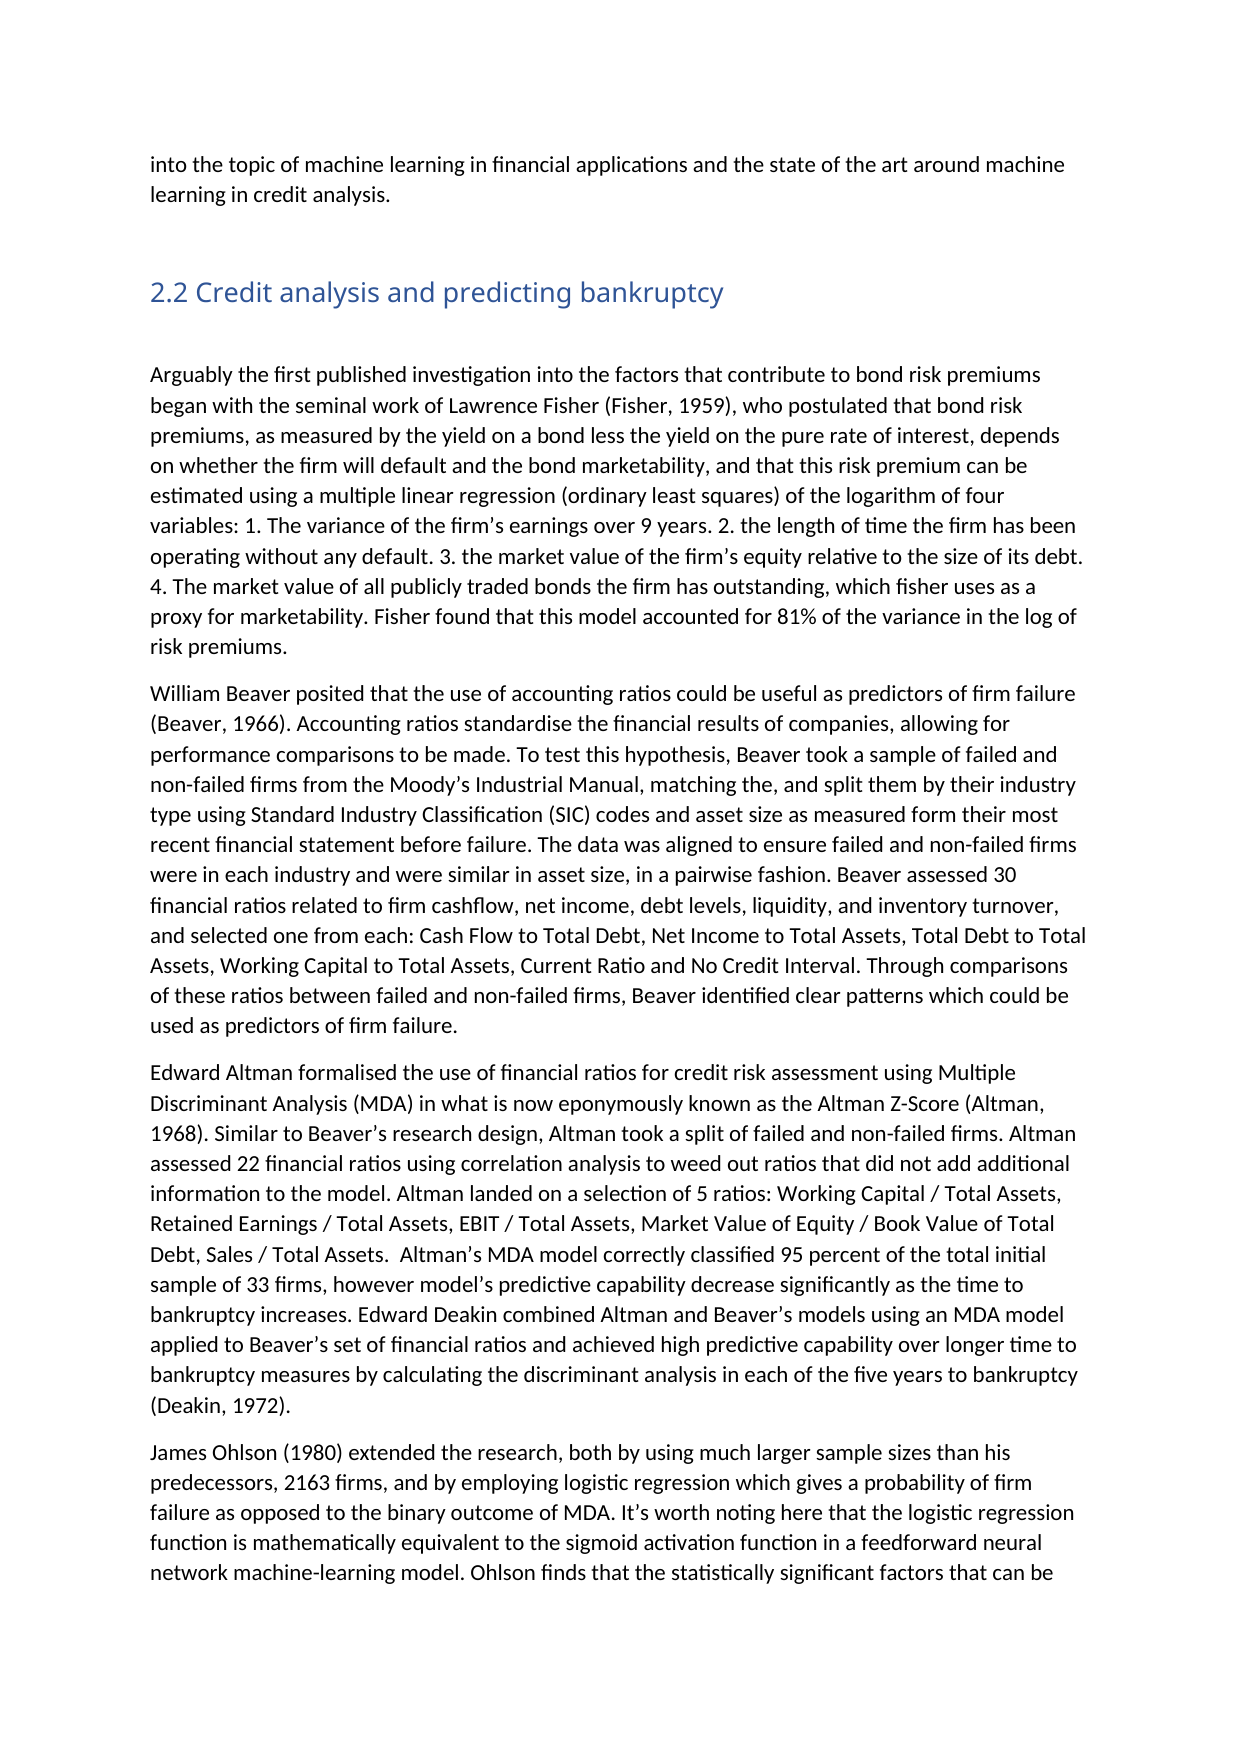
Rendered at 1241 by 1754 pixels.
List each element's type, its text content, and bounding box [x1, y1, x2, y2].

text William Beaver posited that the use of accounting ratios could be useful as predictors of firm failure (Beaver, 1966). Accounting ratios standardise the financial results of companies, allowing for performance comparisons to be made. To test this hypothesis, Beaver took a sample of failed and non-failed firms from the Moody’s Industrial Manual, matching the, and split them by their industry type using Standard Industry Classification (SIC) codes and asset size as measured form their most recent financial statement before failure. The data was aligned to ensure failed and non-failed firms were in each industry and were similar in asset size, in a pairwise fashion. Beaver assessed 30 financial ratios related to firm cashflow, net income, debt levels, liquidity, and inventory turnover, and selected one from each: Cash Flow to Total Debt, Net Income to Total Assets, Total Debt to Total Assets, Working Capital to Total Assets, Current Ratio and No Credit Interval. Through comparisons of these ratios between failed and non-failed firms, Beaver identified clear patterns which could be used as predictors of firm failure. [150, 679, 1090, 1040]
text Arguably the first published investigation into the factors that contribute to bond risk premiums began with the seminal work of Lawrence Fisher (Fisher, 1959), who postulated that bond risk premiums, as measured by the yield on a bond less the yield on the pure rate of interest, depends on whether the firm will default and the bond marketability, and that this risk premium can be estimated using a multiple linear regression (ordinary least squares) of the logarithm of four variables: 1. The variance of the firm’s earnings over 9 years. 2. the length of time the firm has been operating without any default. 3. the market value of the firm’s equity relative to the size of its debt. 4. The market value of all publicly traded bonds the firm has outstanding, which fisher uses as a proxy for marketability. Fisher found that this model accounted for 81% of the variance in the log of risk premiums. [150, 361, 1090, 661]
subtitle 2.2 Credit analysis and predicting bankruptcy [150, 274, 1090, 311]
